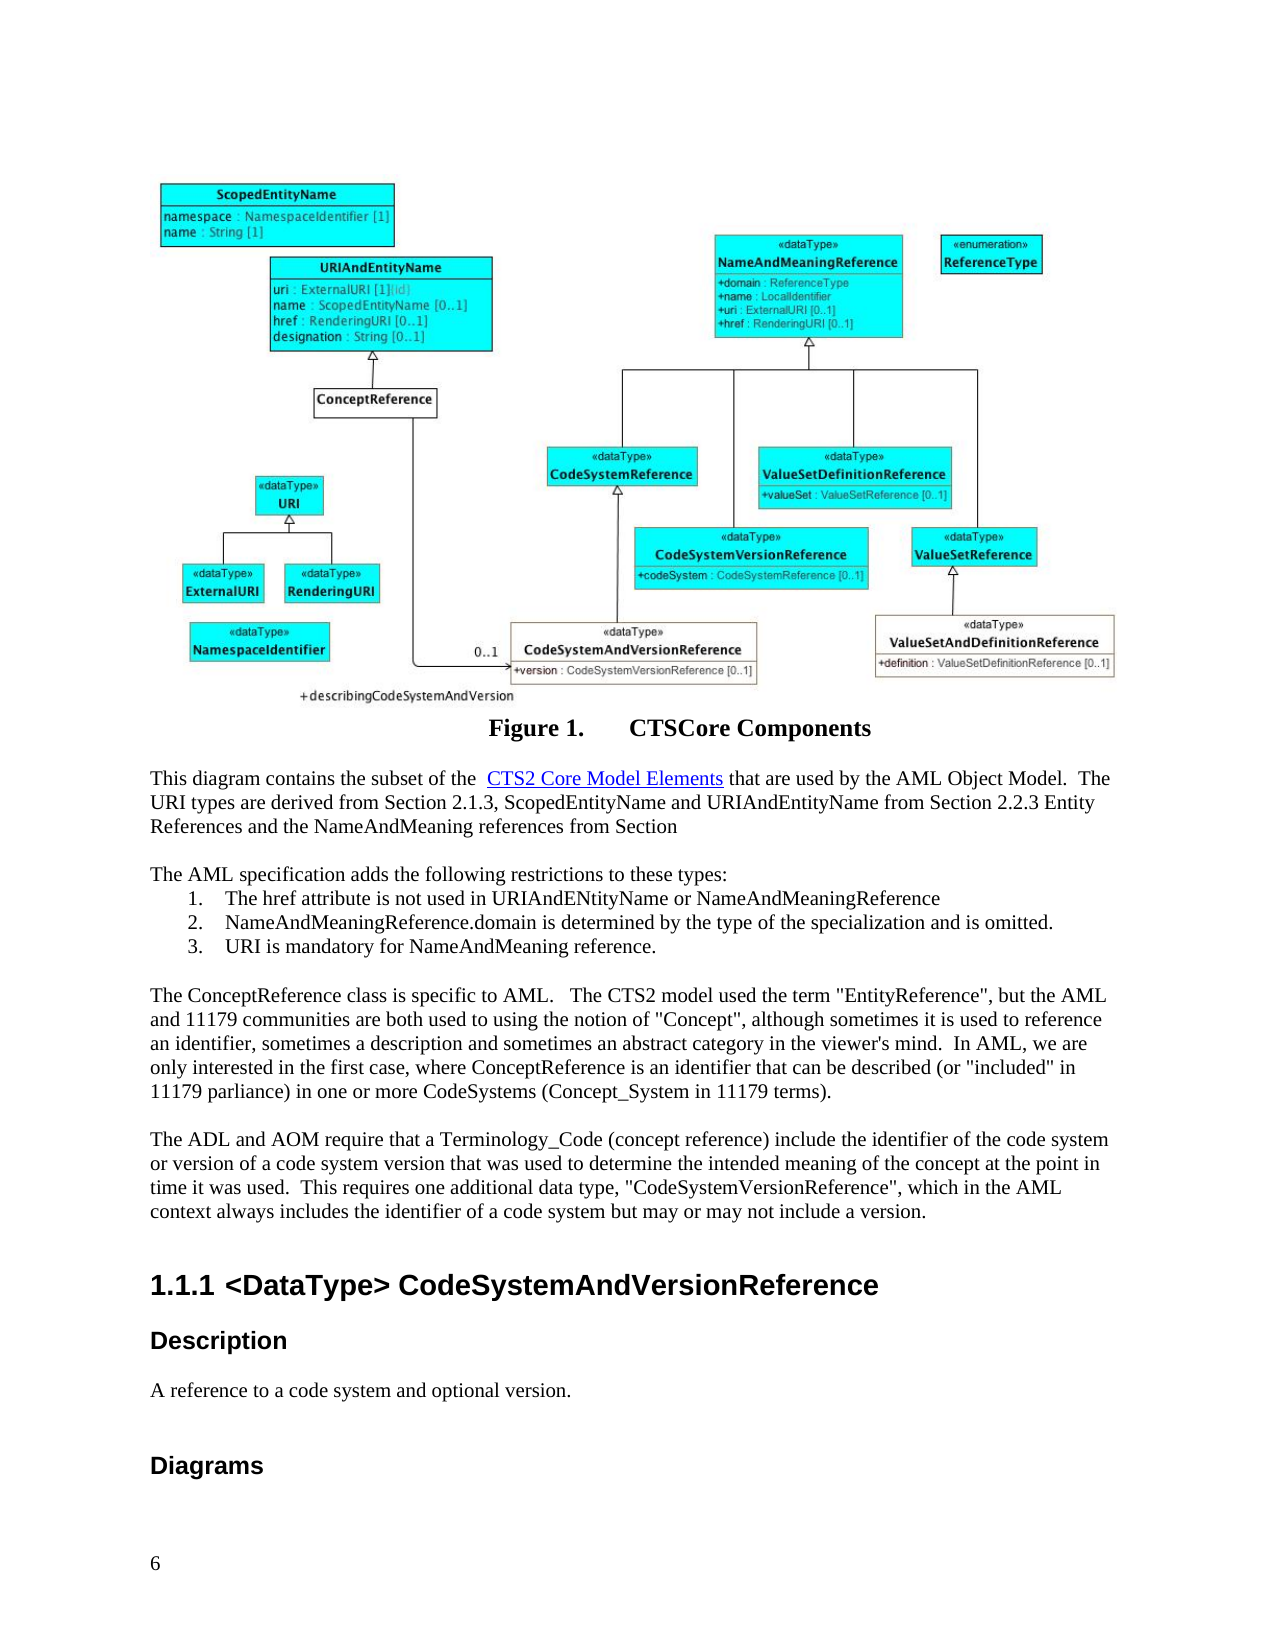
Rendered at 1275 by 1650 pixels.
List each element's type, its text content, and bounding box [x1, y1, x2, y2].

text A reference to a code system and optional version. [150, 1378, 1125, 1402]
text The ConceptReference class is specific to AML. The CTS2 model used the term "EntityReference", but the AML and 11179 communities are both used to using the notion of "Concept", although sometimes it is used to reference an identifier, sometimes a description and sometimes an abstract category in the viewer's mind. In AML, we are only interested in the first case, where ConceptReference is an identifier that can be described (or "included" in 11179 parliance) in one or more CodeSystems (Concept_System in 11179 terms). [150, 982, 1125, 1103]
list NameAndMeaningReference.domain is determined by the type of the specialization and is omitted. [187, 910, 1125, 934]
text This diagram contains the subset of the CTS2 Core Model Elements that are used by the AML Object Model. The URI types are derived from Section 2.1.3, ScopedEntityName and URIAndEntityName from Section 2.2.3 Entity References and the NameAndMeaning references from Section [150, 766, 1125, 838]
list CTSCore Components [234, 713, 1125, 742]
picture [150, 174, 1124, 714]
list URI is mandatory for NameAndMeaning reference. [187, 934, 1125, 958]
text The AML specification adds the following restrictions to these types: [150, 862, 1125, 886]
subtitle <DataType> CodeSystemAndVersionReference [150, 1268, 1125, 1302]
text The ADL and AOM require that a Terminology_Code (concept reference) include the identifier of the code system or version of a code system version that was used to determine the intended meaning of the concept at the point in time it was used. This requires one additional data type, "CodeSystemVersionReference", which in the AML context always includes the identifier of a code system but may or may not include a version. [150, 1127, 1125, 1223]
list The href attribute is not used in URIAndENtityName or NameAndMeaningReference [187, 886, 1125, 910]
text Diagrams [150, 1451, 1125, 1479]
text Description [150, 1326, 1125, 1354]
